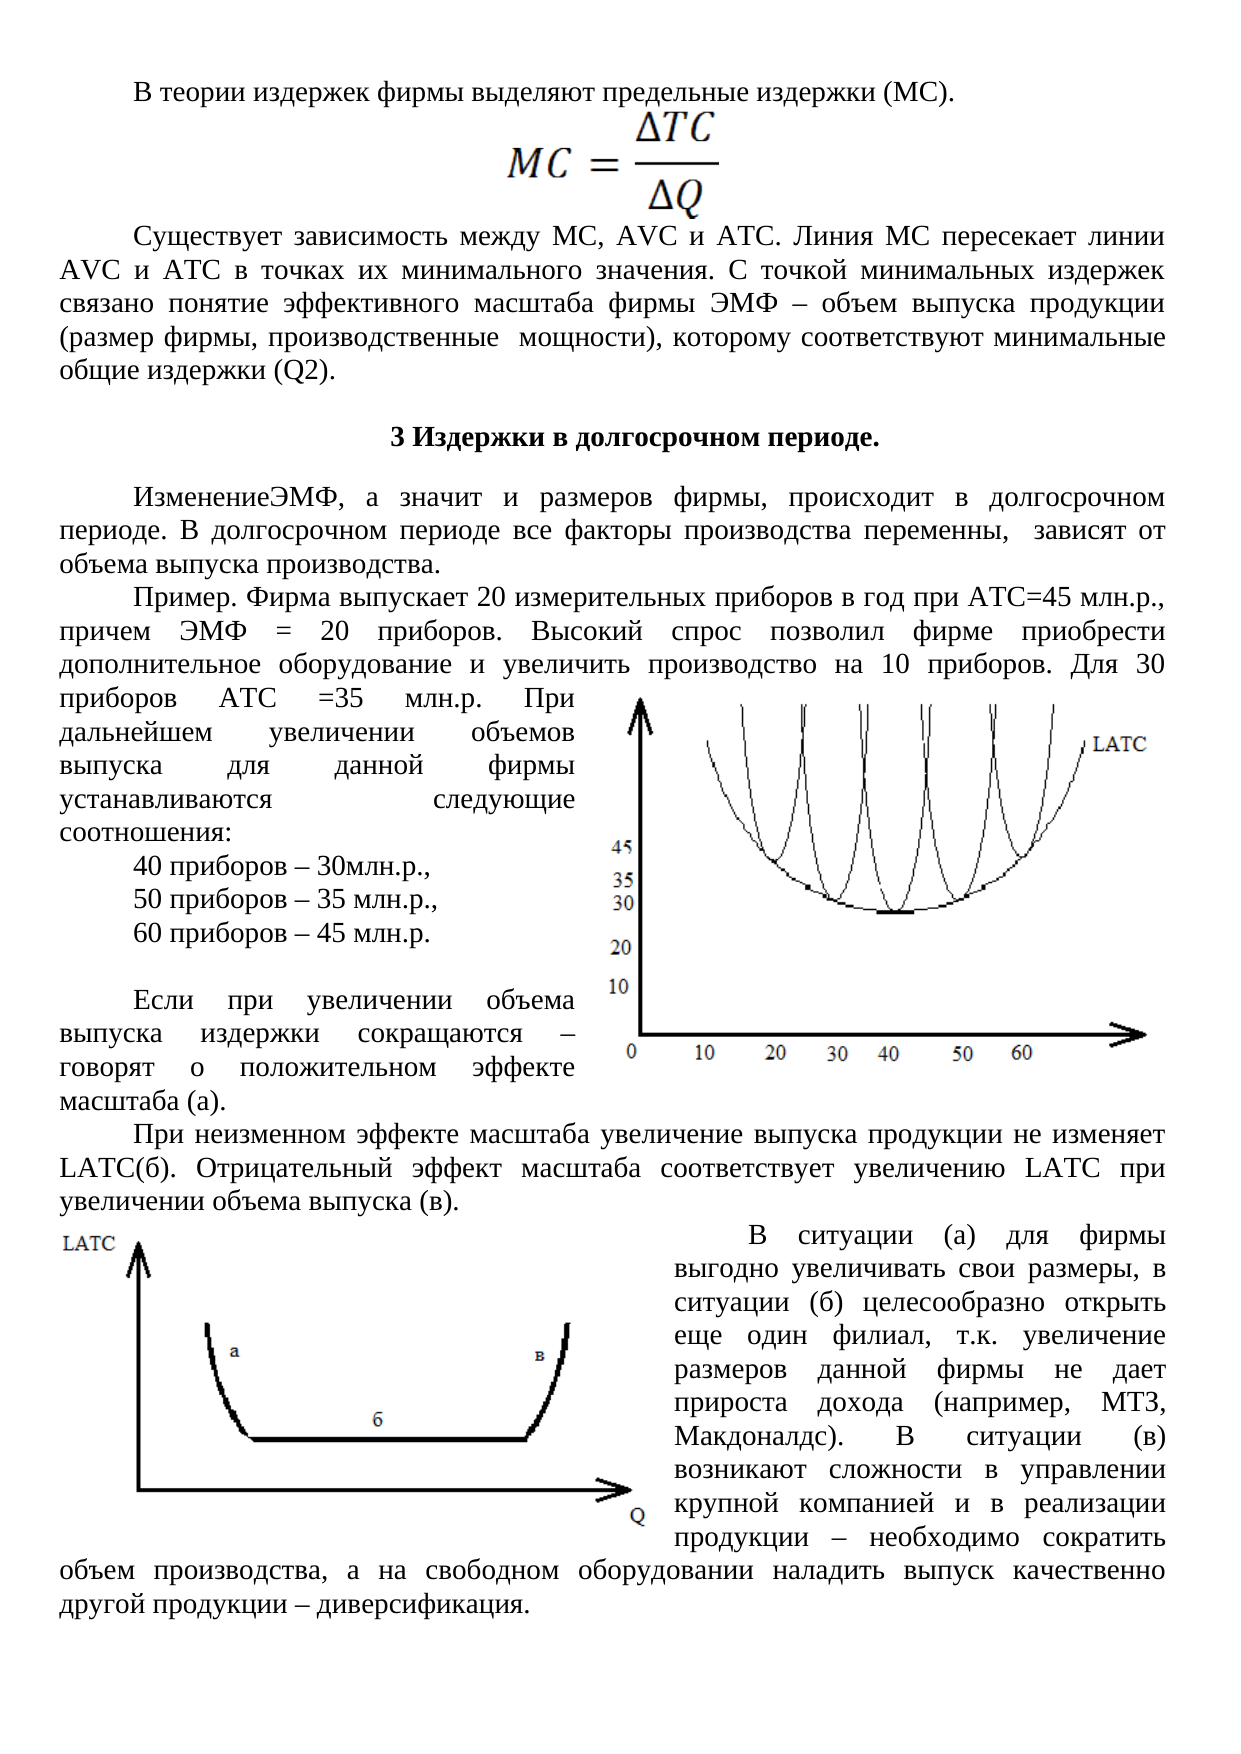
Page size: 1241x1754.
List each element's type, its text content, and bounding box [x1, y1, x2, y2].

picture [506, 107, 719, 219]
text 40 приборов – 30млн.р., [59, 848, 594, 881]
text 60 приборов – 45 млн.р. [59, 915, 594, 948]
text В теории издержек фирмы выделяют предельные издержки (MC). [59, 74, 1167, 107]
text ИзменениеЭМФ, а значит и размеров фирмы, происходит в долгосрочном периоде. В долгосрочном периоде все факторы производства переменны, зависят от объема выпуска производства. [59, 479, 1167, 579]
text 50 приборов – 35 млн.р., [59, 881, 594, 915]
picture [594, 680, 1166, 1076]
text Если при увеличении объема выпуска издержки сокращаются – говорят о положительном эффекте масштаба (а). [59, 982, 1167, 1116]
text При неизменном эффекте масштаба увеличение выпуска продукции не изменяет LATC(б). Отрицательный эффект масштаба соответствует увеличению LATC при увеличении объема выпуска (в). [59, 1116, 1167, 1217]
text 3 Издержки в долгосрочном периоде. [103, 419, 1167, 453]
text Существует зависимость между MC, AVC и ATC. Линия MC пересекает линии AVC и ATC в точках их минимального значения. С точкой минимальных издержек связано понятие эффективного масштаба фирмы ЭМФ – объем выпуска продукции (размер фирмы, производственные мощности), которому соответствуют минимальные общие издержки (Q2). [59, 218, 1167, 386]
picture [58, 1223, 656, 1529]
text Пример. Фирма выпускает 20 измерительных приборов в год при АТС=45 млн.р., причем ЭМФ = 20 приборов. Высокий спрос позволил фирме приобрести дополнительное оборудование и увеличить производство на 10 приборов. Для 30 приборов АТС =35 млн.р. При дальнейшем увеличении объемов выпуска для данной фирмы устанавливаются следующие соотношения: [59, 579, 1167, 848]
